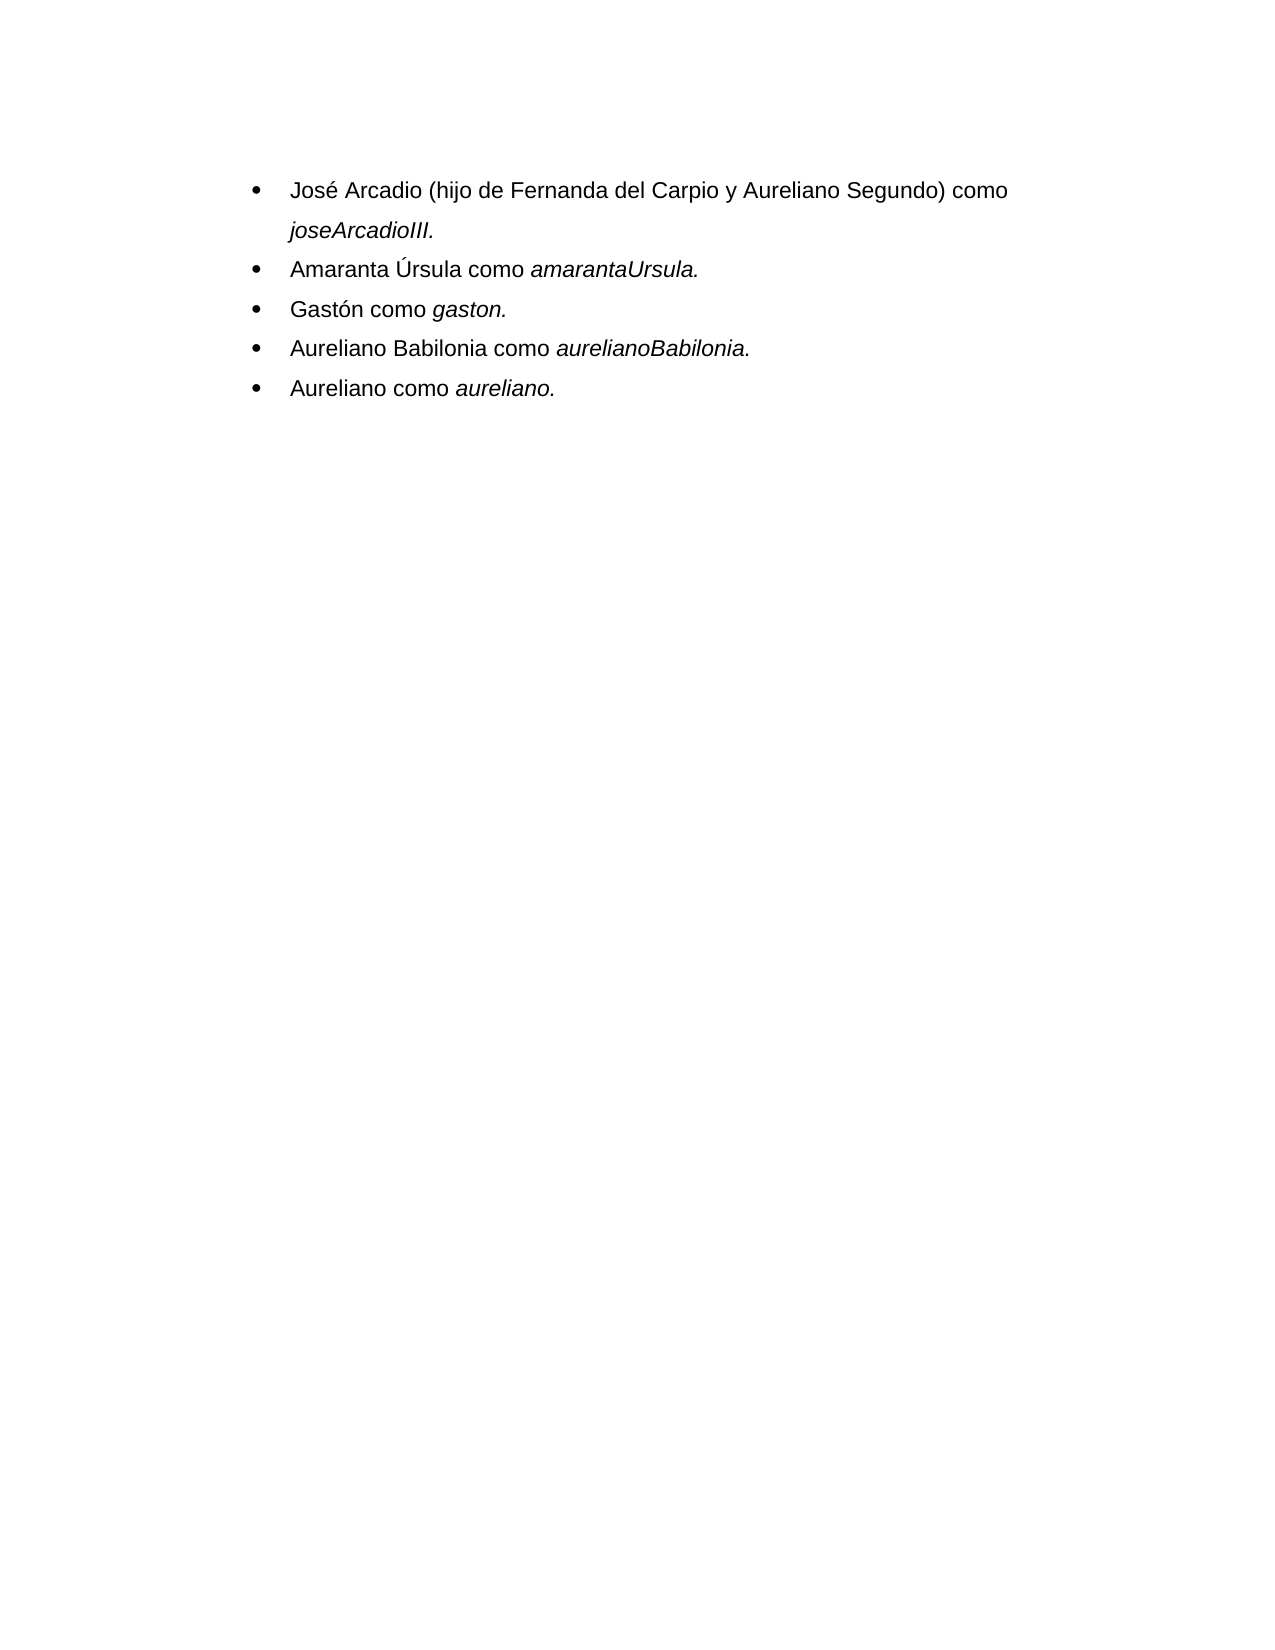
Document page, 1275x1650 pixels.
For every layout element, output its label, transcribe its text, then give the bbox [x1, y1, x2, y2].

list José Arcadio (hijo de Fernanda del Carpio y Aureliano Segundo) como joseArcadioIII. [252, 177, 1098, 243]
list Aureliano Babilonia como aurelianoBabilonia. [252, 335, 1098, 361]
list Amaranta Úrsula como amarantaUrsula. [252, 256, 1098, 282]
list Gastón como gaston. [252, 296, 1098, 322]
list Aureliano como aureliano. [252, 374, 1098, 401]
